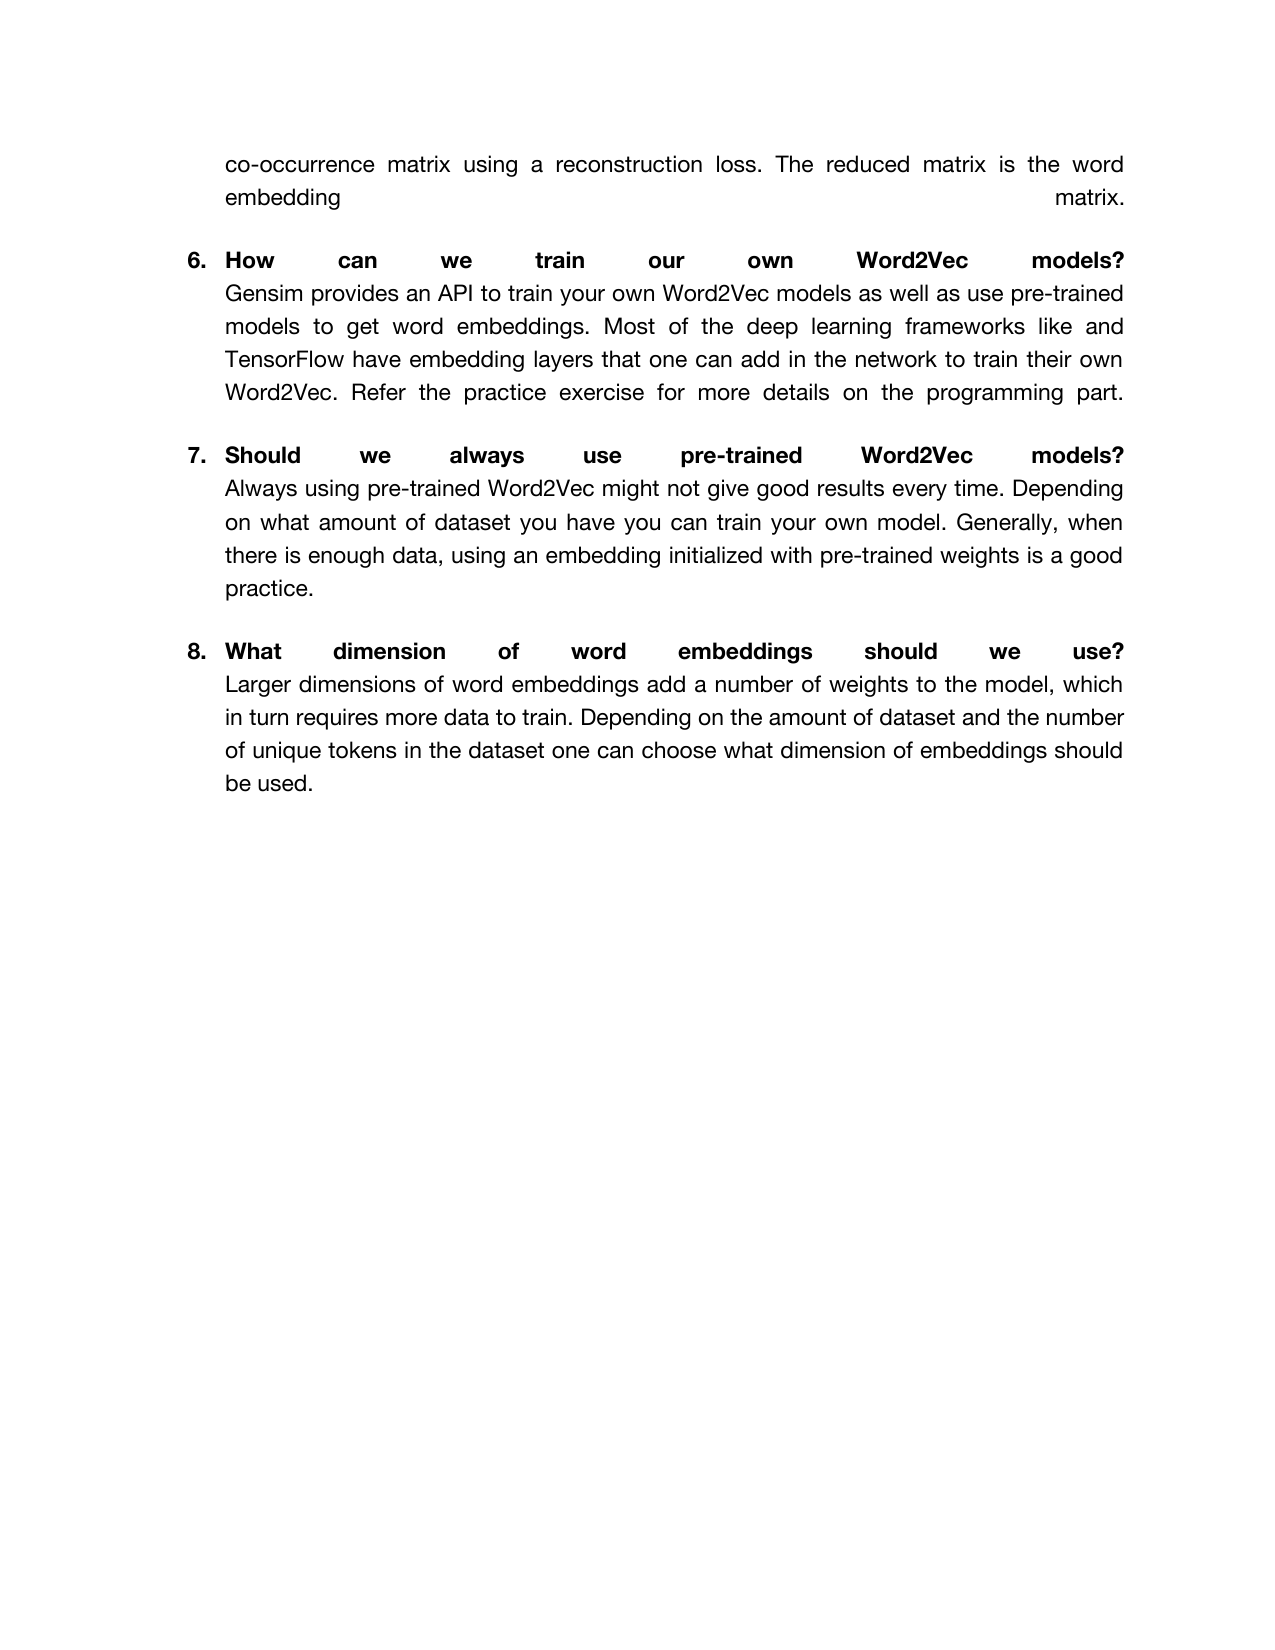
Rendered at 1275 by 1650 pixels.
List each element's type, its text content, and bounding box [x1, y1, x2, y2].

list How can we train our own Word2Vec models? Gensim provides an API to train your own Word2Vec models as well as use pre-trained models to get word embeddings. Most of the deep learning frameworks like and TensorFlow have embedding layers that one can add in the network to train their own Word2Vec. Refer the practice exercise for more details on the programming part. [187, 246, 1125, 438]
list What dimension of word embeddings should we use? Larger dimensions of word embeddings add a number of weights to the model, which in turn requires more data to train. Depending on the amount of dataset and the number of unique tokens in the dataset one can choose what dimension of embeddings should be used. [187, 637, 1125, 798]
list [187, 150, 1125, 242]
list Should we always use pre-trained Word2Vec models? Always using pre-trained Word2Vec might not give good results every time. Depending on what amount of dataset you have you can train your own model. Generally, when there is enough data, using an embedding initialized with pre-trained weights is a good practice. [187, 441, 1125, 633]
